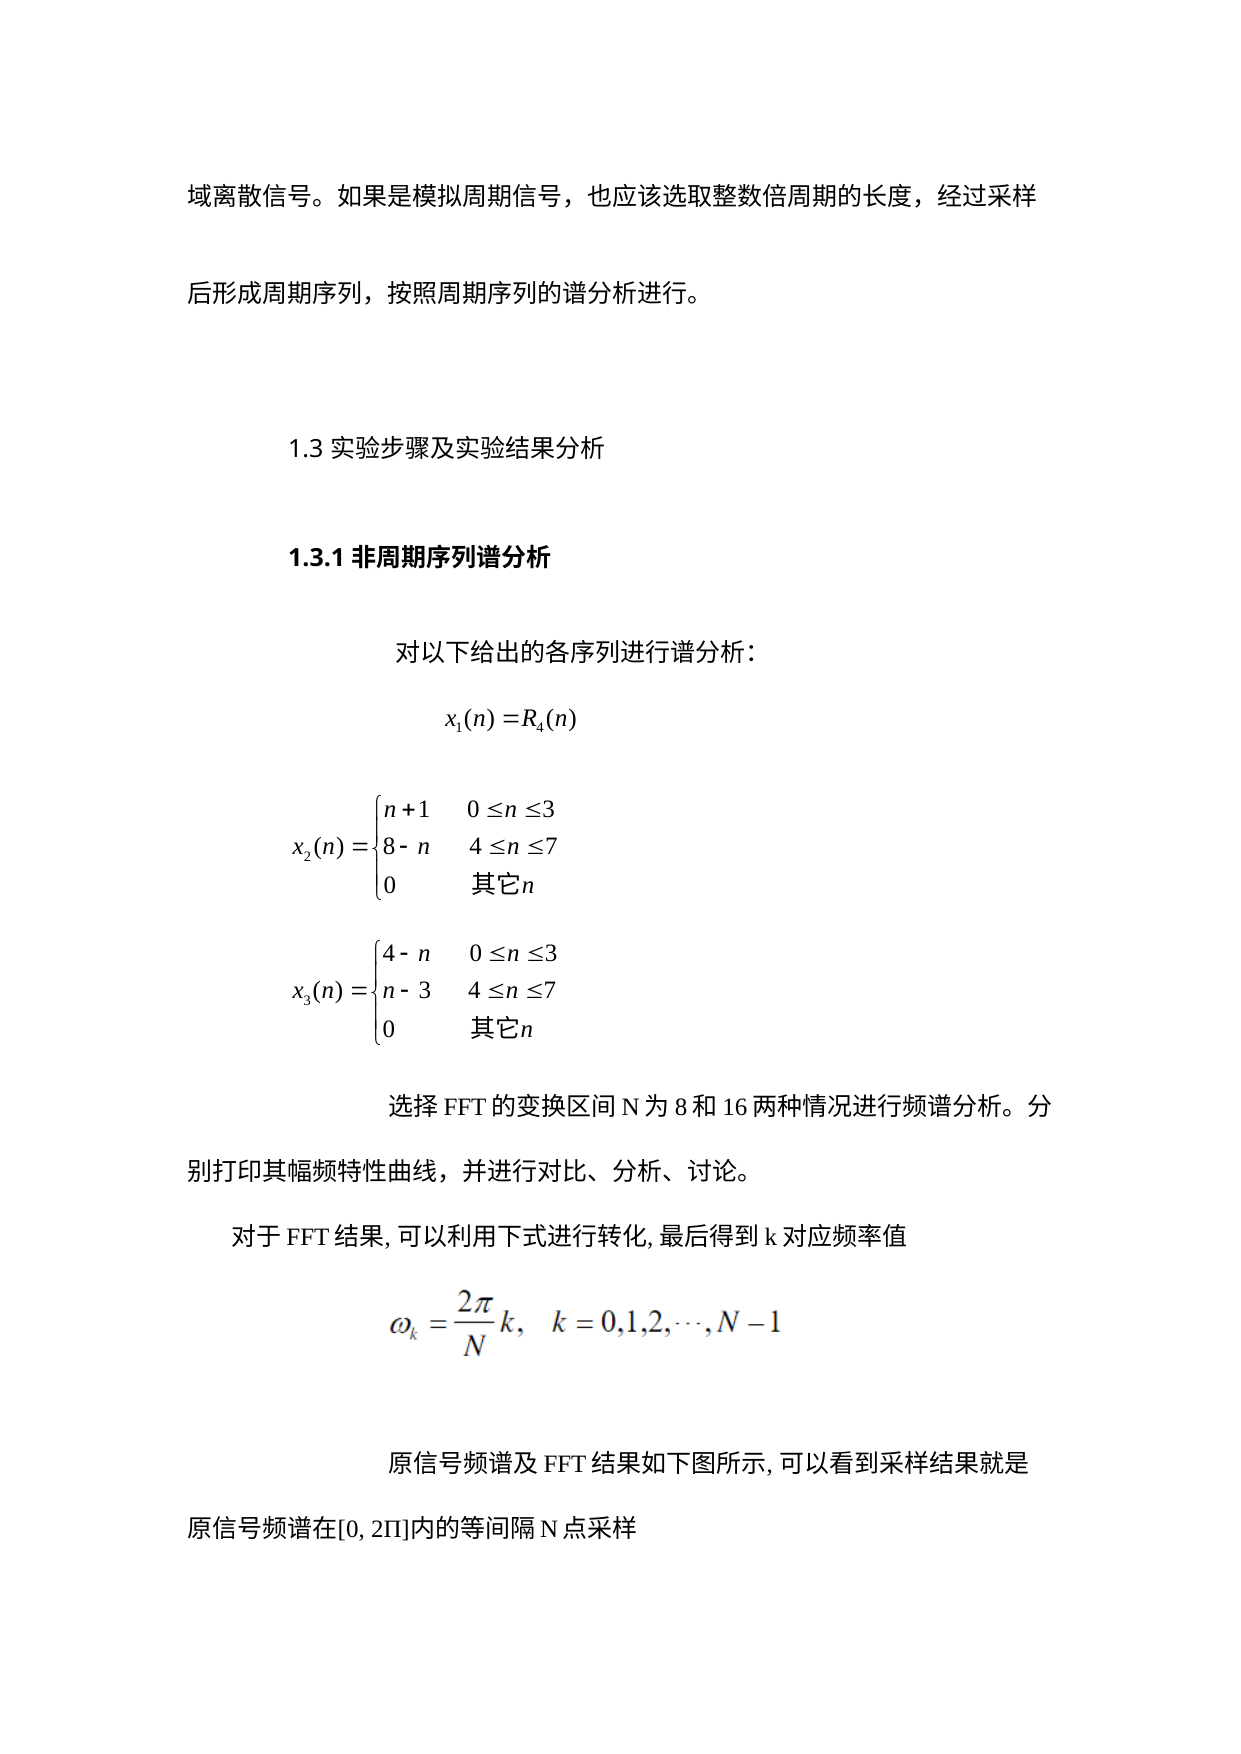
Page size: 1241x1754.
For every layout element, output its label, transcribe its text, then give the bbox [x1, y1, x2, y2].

text 对以下给出的各序列进行谱分析： [187, 618, 1053, 683]
text 原信号频谱及FFT结果如下图所示, 可以看到采样结果就是原信号频谱在[0, 2Π]内的等间隔N点采样 [187, 1429, 1053, 1559]
subtitle 1.3 实验步骤及实验结果分析 [187, 414, 1053, 479]
picture [368, 1285, 799, 1370]
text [187, 162, 1053, 324]
text 对于FFT结果, 可以利用下式进行转化, 最后得到k对应频率值 [187, 1202, 1053, 1267]
text 选择FFT的变换区间N为8和16两种情况进行频谱分析。分别打印其幅频特性曲线，并进行对比、分析、讨论。 [187, 1072, 1053, 1202]
subtitle 1.3.1 非周期序列谱分析 [187, 523, 1053, 588]
